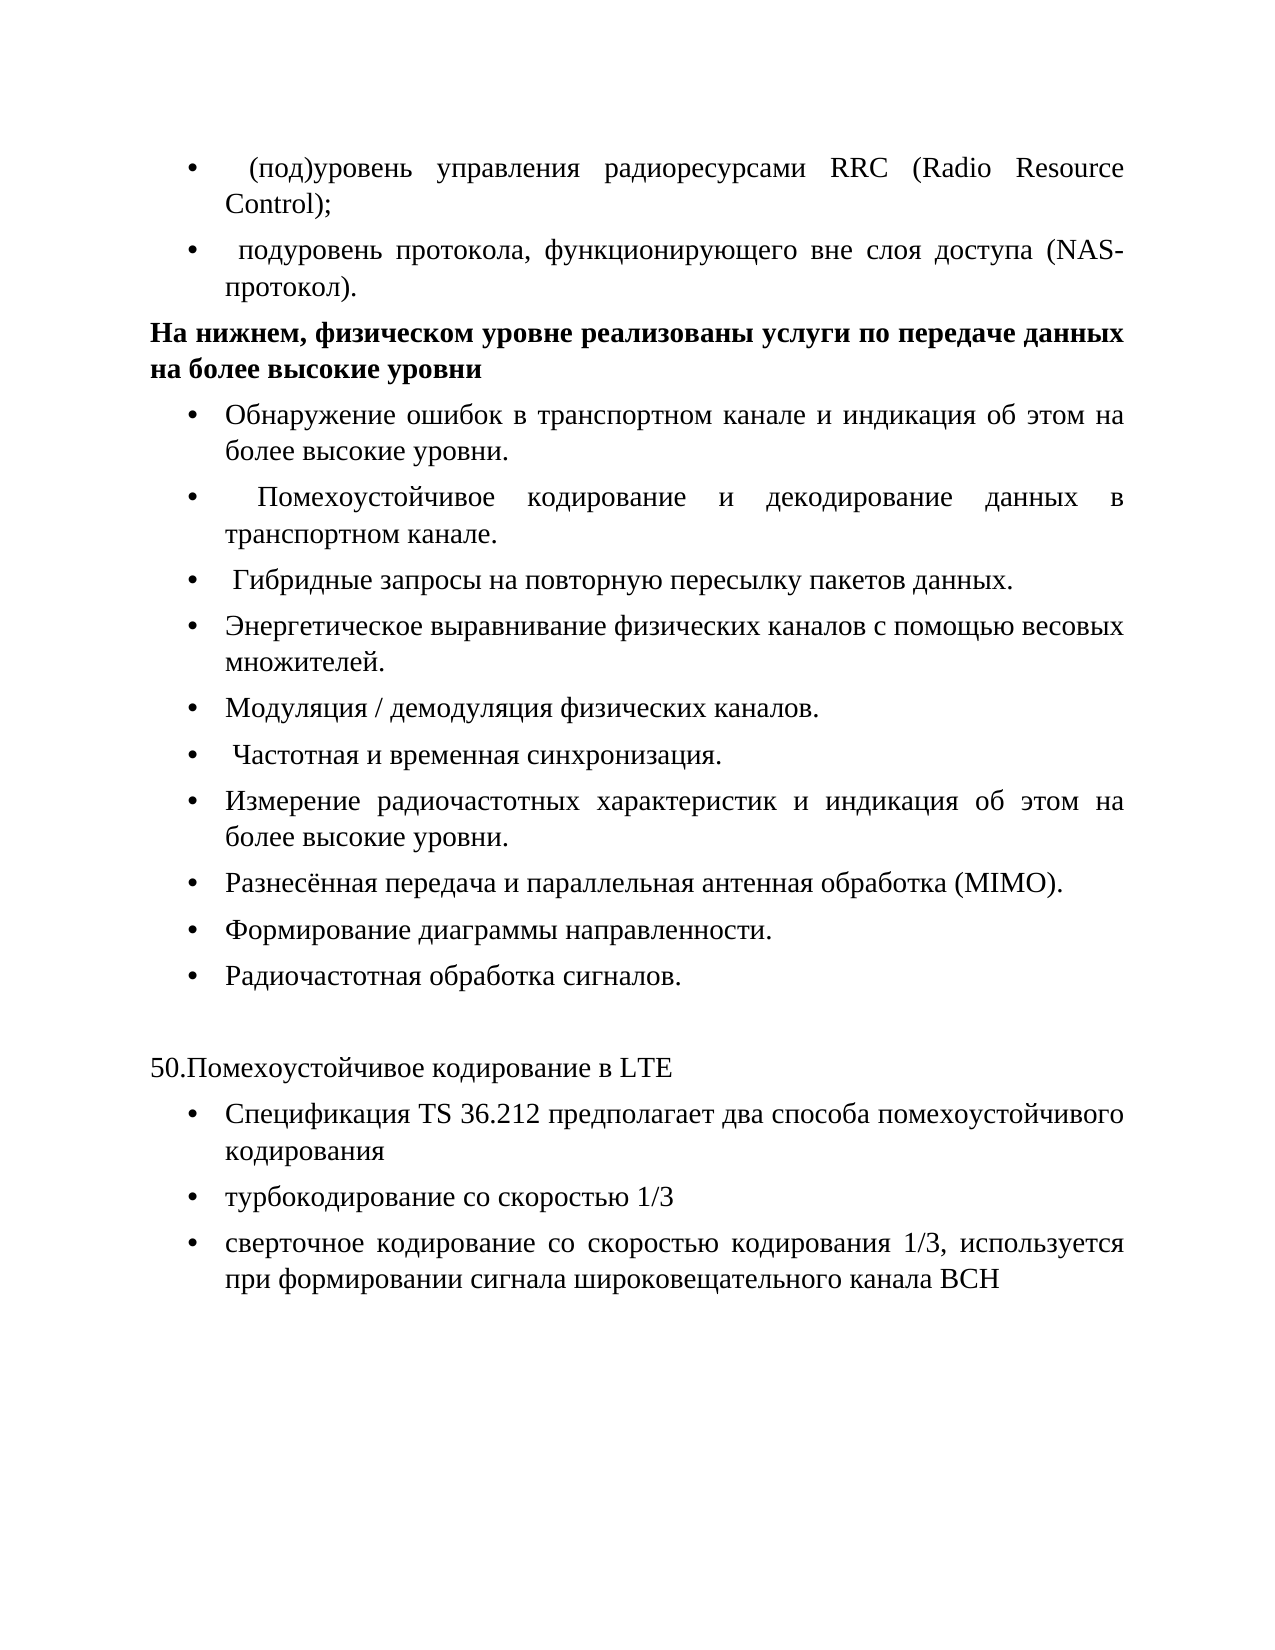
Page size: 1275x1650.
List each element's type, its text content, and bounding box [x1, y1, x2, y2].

list Модуляция / демодуляция физических каналов. [187, 691, 1125, 724]
list (под)уровень управления радиоресурсами RRC (Radio Resource Control); [187, 150, 1125, 220]
list Частотная и временная синхронизация. [187, 737, 1125, 770]
list Обнаружение ошибок в транспортном канале и индикация об этом на более высокие уровни. [187, 397, 1125, 467]
list  Гибридные запросы на повторную пересылку пакетов данных. [187, 562, 1125, 596]
list подуровень протокола, функционирующего вне слоя доступа (NAS-протокол). [187, 232, 1125, 302]
list Формирование диаграммы направленности. [187, 912, 1125, 945]
list сверточное кодирование со скоростью кодирования 1/3, используется при формировании сигнала широковещательного канала BCH [187, 1225, 1125, 1295]
list Спецификация TS 36.212 предполагает два способа помехоустойчивого кодирования [187, 1096, 1125, 1166]
list Энергетическое выравнивание физических каналов с помощью весовых множителей. [187, 608, 1125, 678]
text 50.Помехоустойчивое кодирование в LTE [150, 1050, 1125, 1084]
list  Помехоустойчивое кодирование и декодирование данных в транспортном канале. [187, 479, 1125, 549]
text На нижнем, физическом уровне реализованы услуги по передаче данных на более высокие уровни [150, 315, 1125, 384]
list турбокодирование со скоростью 1/3 [187, 1179, 1125, 1212]
list Измерение радиочастотных характеристик и индикация об этом на более высокие уровни. [187, 783, 1125, 853]
list Разнесённая передача и параллельная антенная обработка (MIMO). [187, 865, 1125, 899]
list Радиочастотная обработка сигналов. [187, 958, 1125, 992]
